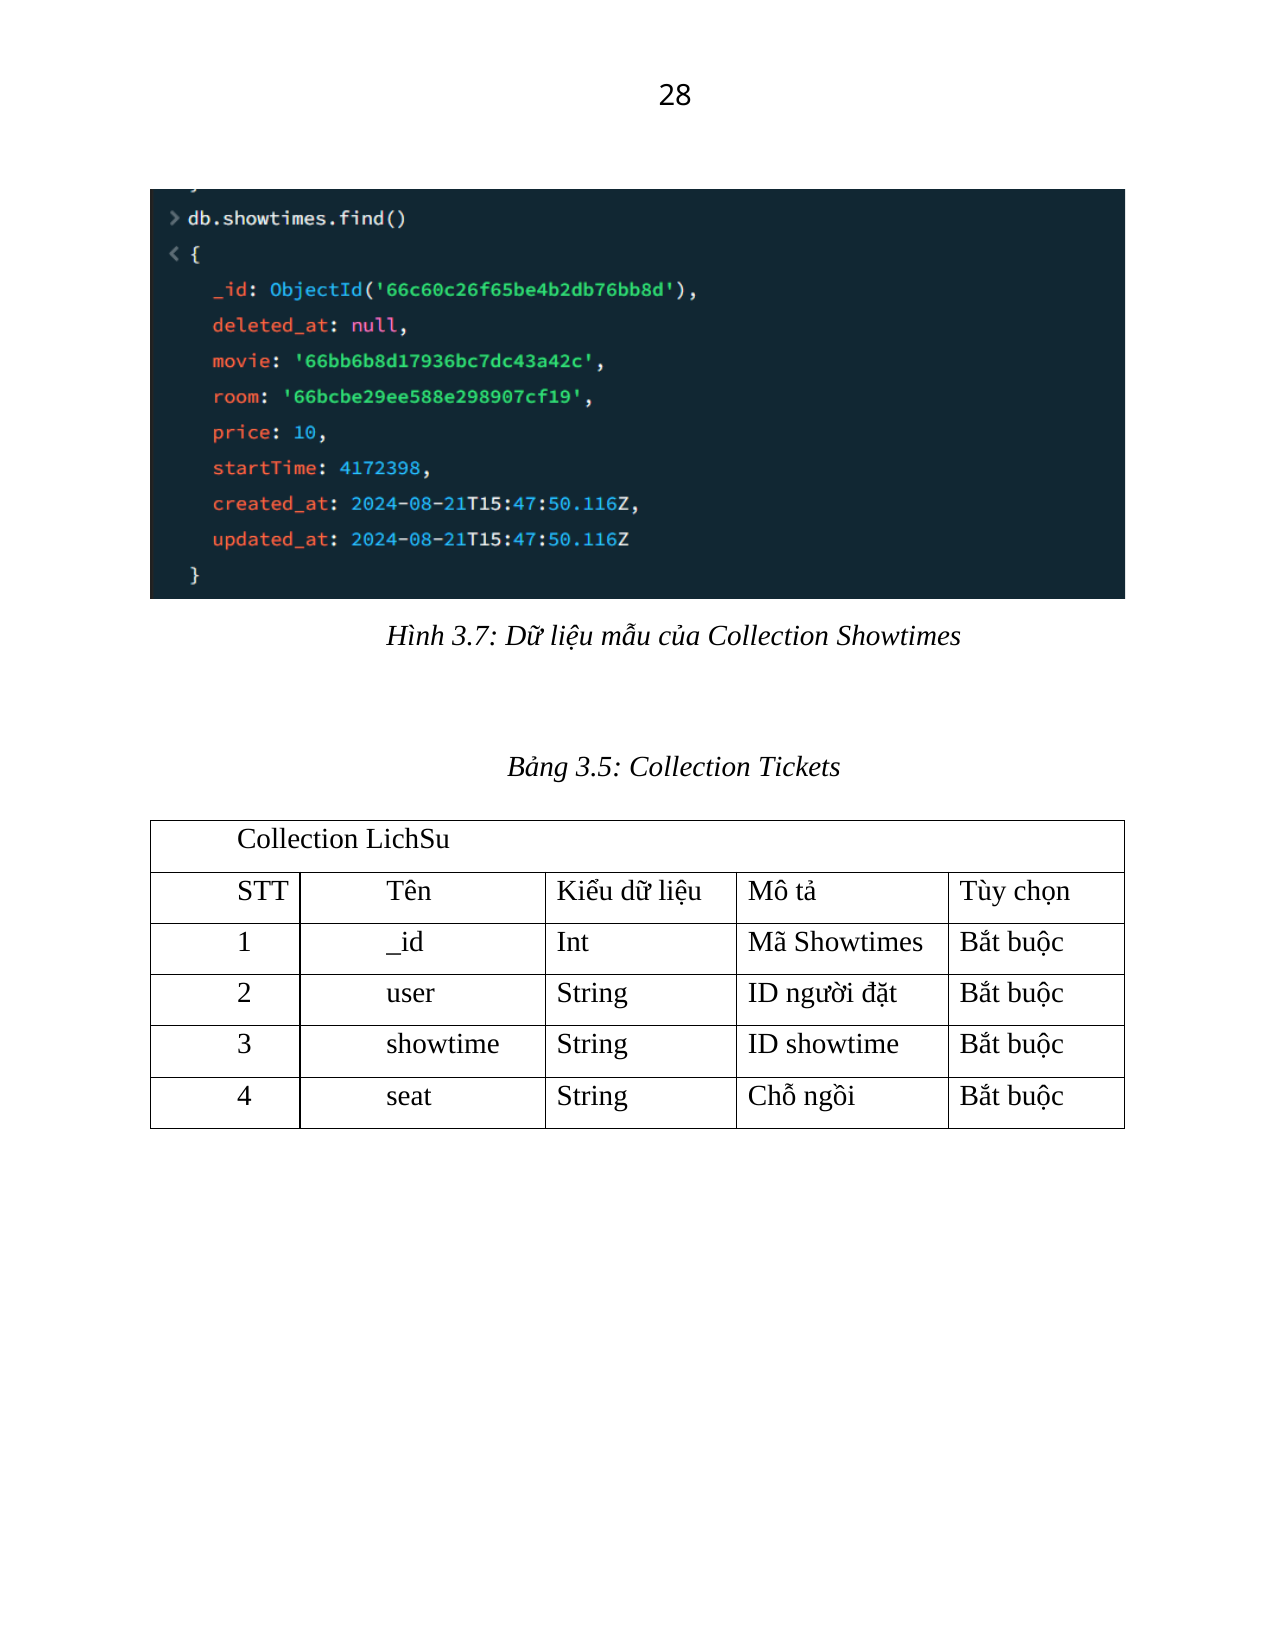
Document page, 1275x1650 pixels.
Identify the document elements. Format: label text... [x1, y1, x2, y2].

table_cell String [546, 1026, 736, 1077]
table_cell Bắt buộc [949, 1078, 1124, 1128]
table_cell ID người đặt [737, 975, 948, 1025]
table_cell Int [546, 924, 736, 974]
table_cell Kiểu dữ liệu [546, 873, 736, 923]
table_cell user [301, 975, 545, 1025]
table_cell Bắt buộc [949, 1026, 1124, 1077]
table_cell Mô tả [737, 873, 948, 923]
table_cell String [546, 1078, 736, 1128]
table_cell 1 [151, 924, 299, 974]
table_cell Bắt buộc [949, 924, 1124, 974]
table_cell 2 [151, 975, 299, 1025]
picture [150, 189, 1125, 599]
table_cell Bắt buộc [949, 975, 1124, 1025]
table_cell String [546, 975, 736, 1025]
table_cell ID showtime [737, 1026, 948, 1077]
table_cell seat [301, 1078, 545, 1128]
table_cell 3 [151, 1026, 299, 1077]
table_cell Tùy chọn [949, 873, 1124, 923]
table_cell Chỗ ngồi [737, 1078, 948, 1128]
table_cell 4 [151, 1078, 299, 1128]
table_cell Tên [301, 873, 545, 923]
table_cell Mã Showtimes [737, 924, 948, 974]
table_cell STT [151, 873, 299, 923]
table_header Collection LichSu [151, 821, 1124, 872]
table_cell showtime [301, 1026, 545, 1077]
table_cell _id [301, 924, 545, 974]
